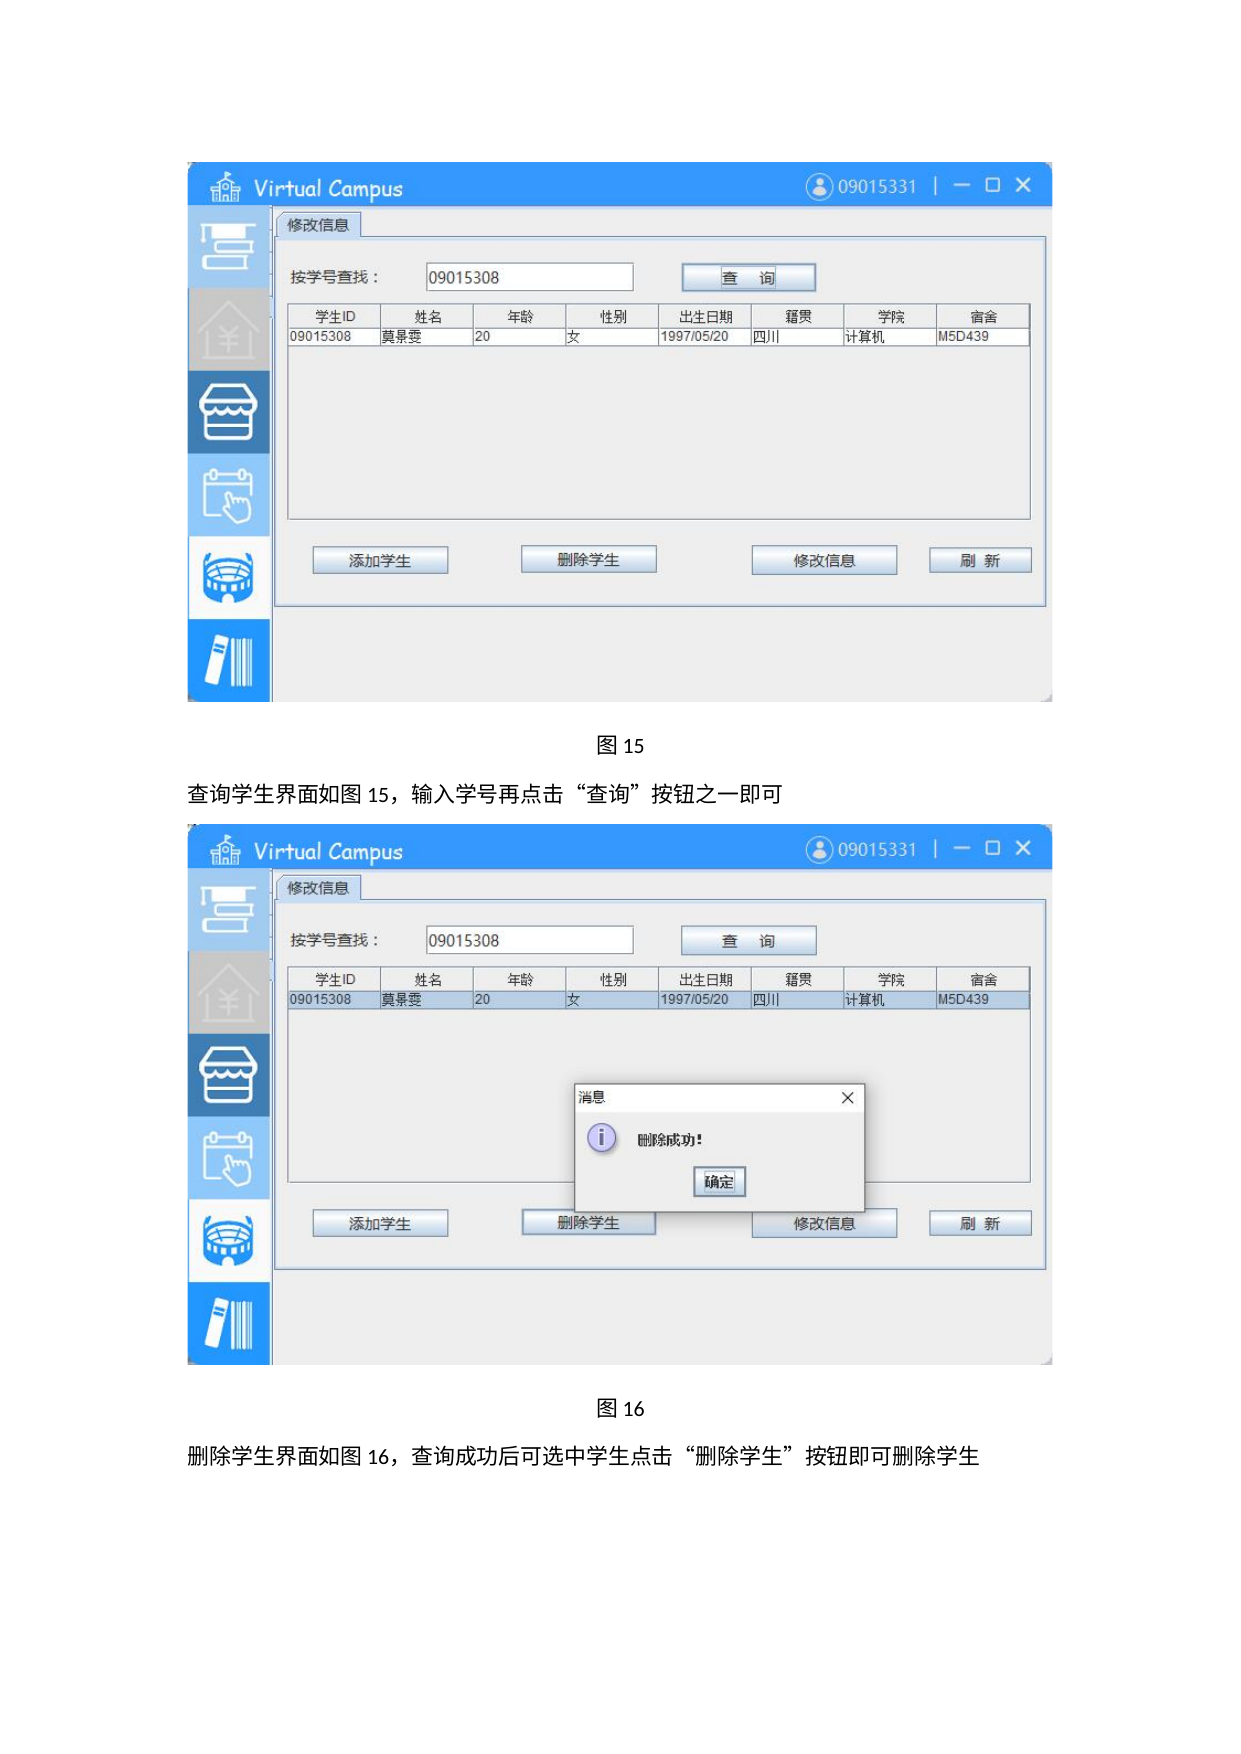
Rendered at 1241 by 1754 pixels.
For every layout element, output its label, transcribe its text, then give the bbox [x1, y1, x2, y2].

list 删除学生界面如图16，查询成功后可选中学生点击“删除学生”按钮即可删除学生 [187, 1439, 1053, 1471]
list 图16 [187, 1390, 1053, 1423]
list 图15 [187, 728, 1053, 760]
picture [187, 824, 1053, 1365]
list 查询学生界面如图15，输入学号再点击“查询”按钮之一即可 [187, 776, 1053, 809]
picture [187, 162, 1053, 702]
